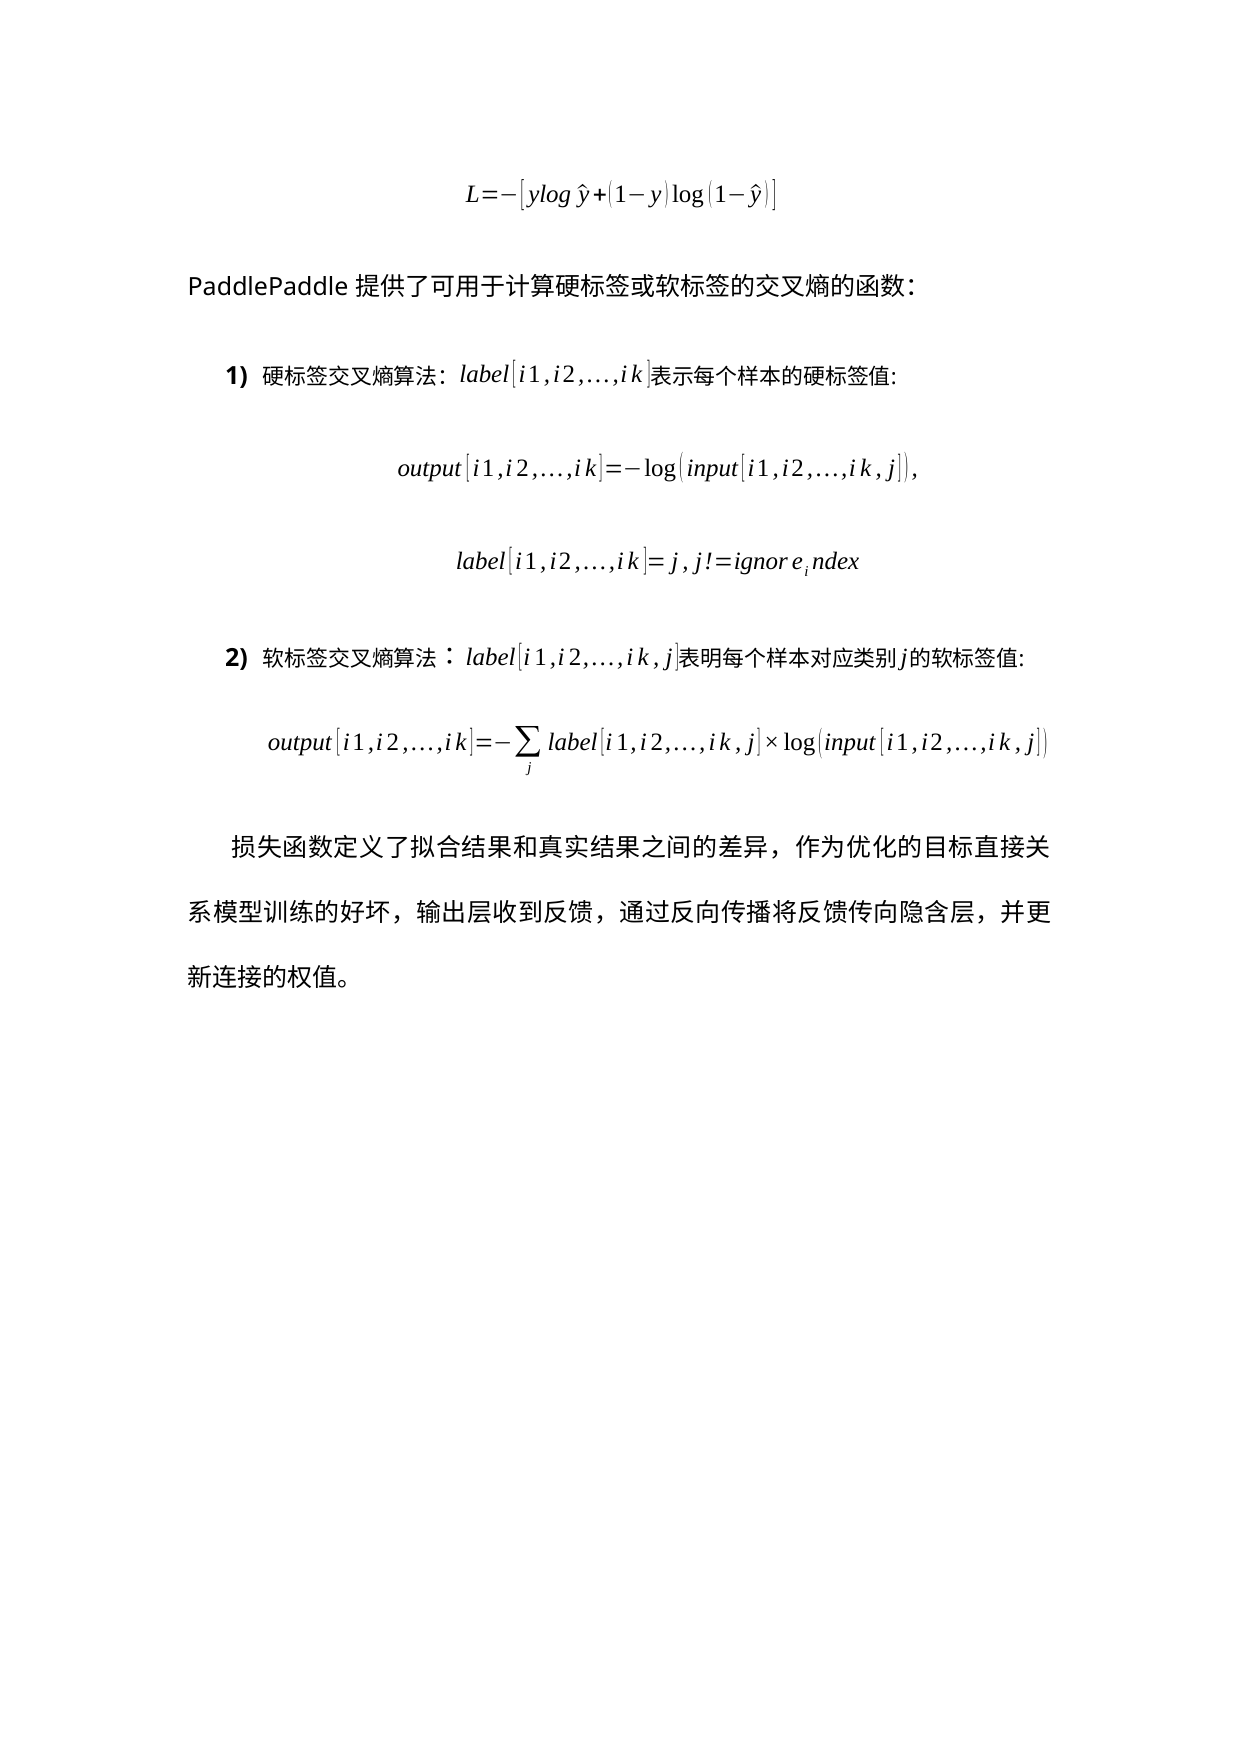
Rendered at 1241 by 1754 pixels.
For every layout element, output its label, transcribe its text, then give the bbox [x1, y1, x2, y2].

text 损失函数定义了拟合结果和真实结果之间的差异，作为优化的目标直接关系模型训练的好坏，输出层收到反馈，通过反向传播将反馈传向隐含层，并更新连接的权值。 [187, 813, 1053, 1008]
list 硬标签交叉熵算法：表示每个样本的硬标签值: [225, 342, 1053, 407]
list 软标签交叉熵算法表明每个样本对应类别的软标签值: [225, 624, 1053, 689]
text PaddlePaddle 提供了可用于计算硬标签或软标签的交叉熵的函数： [187, 252, 1053, 317]
